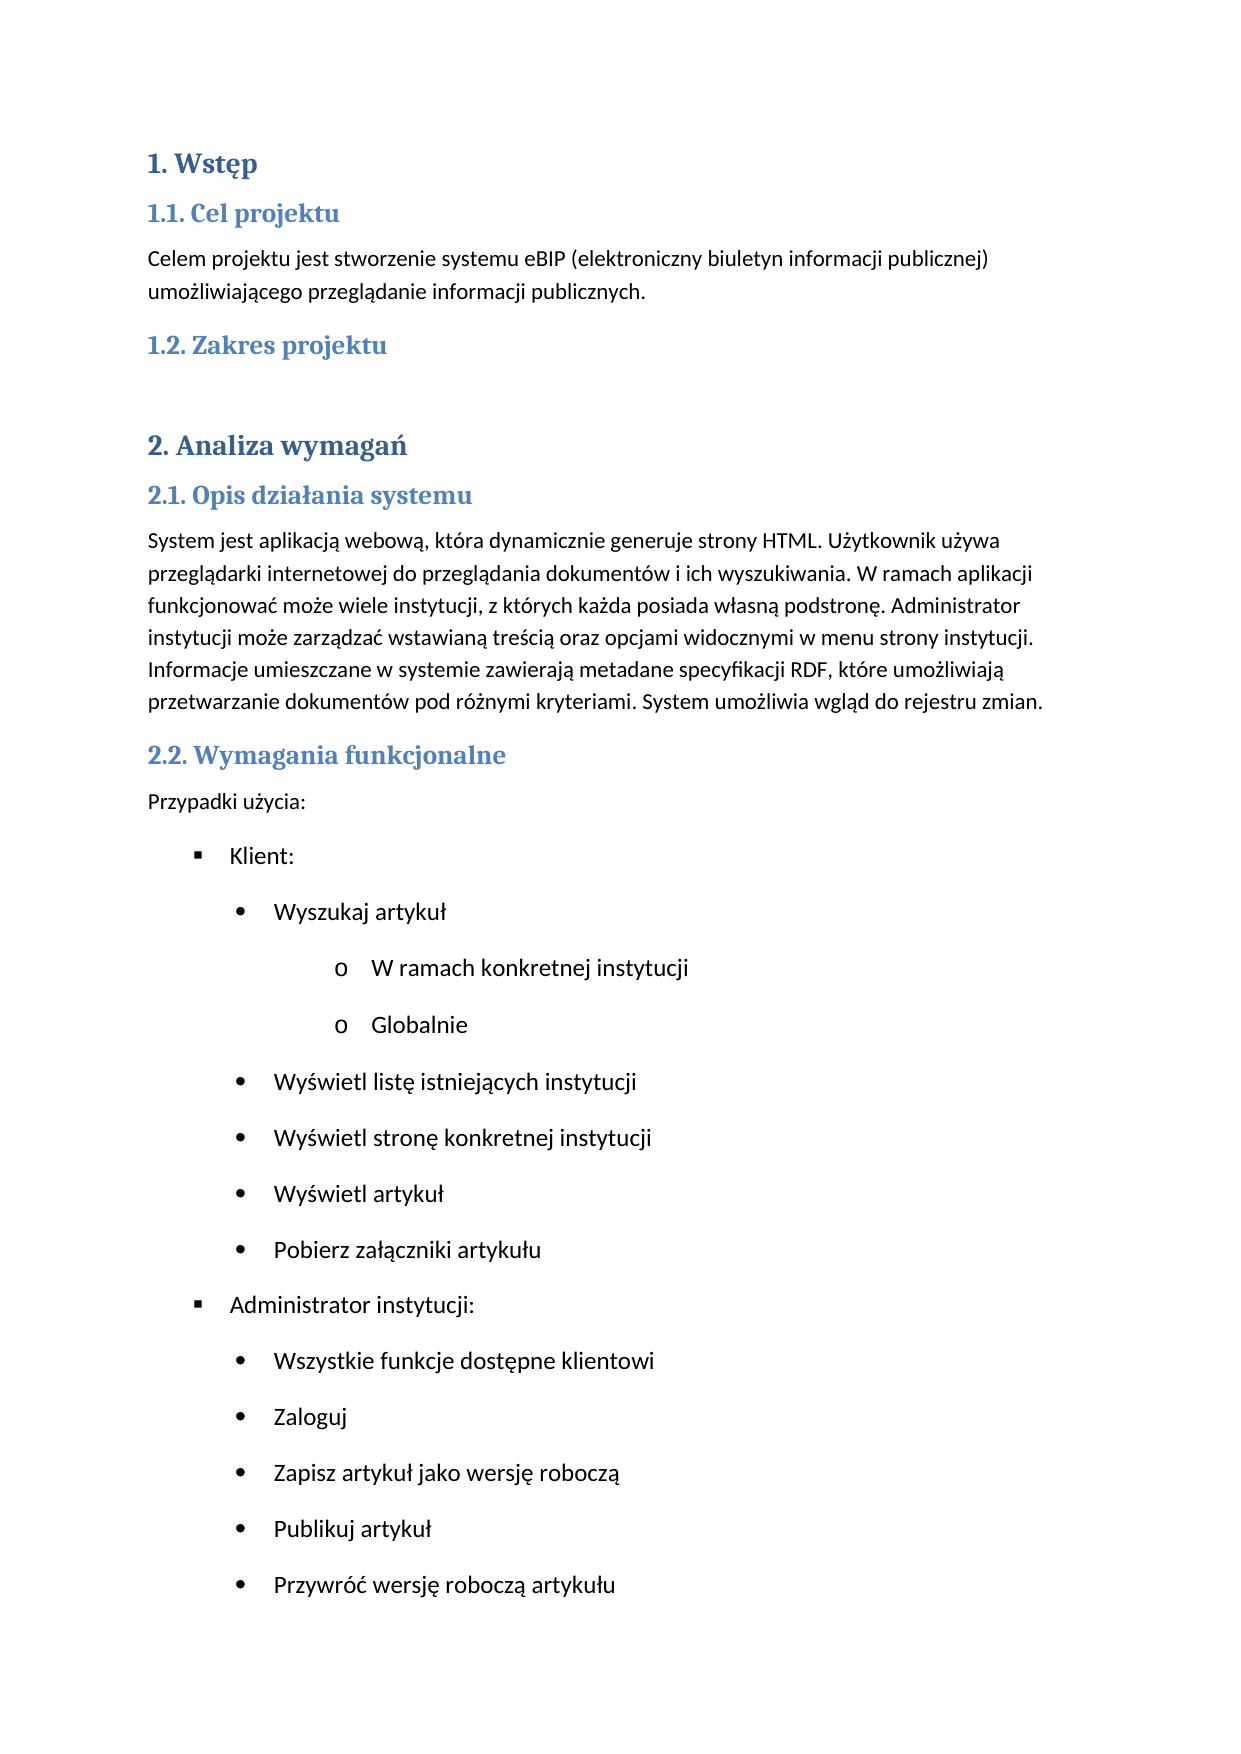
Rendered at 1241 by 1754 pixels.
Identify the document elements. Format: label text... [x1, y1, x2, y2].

subtitle 2. Analiza wymagań [148, 429, 1093, 463]
text Celem projektu jest stworzenie systemu eBIP (elektroniczny biuletyn informacji publicznej) umożliwiającego przeglądanie informacji publicznych. [148, 244, 1093, 305]
subtitle 2.2. Wymagania funkcjonalne [148, 740, 1093, 772]
text Przypadki użycia: [148, 787, 1093, 815]
list Wszystkie funkcje dostępne klientowi [236, 1346, 1093, 1376]
subtitle 1.1. Cel projektu [148, 198, 1093, 229]
list Pobierz załączniki artykułu [236, 1234, 1093, 1264]
list W ramach konkretnej instytucji [333, 952, 1093, 983]
list Zapisz artykuł jako wersję roboczą [236, 1457, 1093, 1488]
list Wyświetl stronę konkretnej instytucji [236, 1122, 1093, 1153]
list Administrator instytucji: [192, 1290, 1093, 1320]
list Zaloguj [236, 1401, 1093, 1432]
subtitle 1.2. Zakres projektu [148, 330, 1093, 361]
list Wyszukaj artykuł [236, 896, 1093, 926]
list Wyświetl artykuł [236, 1178, 1093, 1208]
list Publikuj artykuł [236, 1513, 1093, 1543]
subtitle 2.1. Opis działania systemu [148, 480, 1093, 511]
list Globalnie [333, 1009, 1093, 1041]
text System jest aplikacją webową, która dynamicznie generuje strony HTML. Użytkownik używa przeglądarki internetowej do przeglądania dokumentów i ich wyszukiwania. W ramach aplikacji funkcjonować może wiele instytucji, z których każda posiada własną podstronę. Administrator instytucji może zarządzać wstawianą treścią oraz opcjami widocznymi w menu strony instytucji. Informacje umieszczane w systemie zawierają metadane specyfikacji RDF, które umożliwiają przetwarzanie dokumentów pod różnymi kryteriami. System umożliwia wgląd do rejestru zmian. [148, 526, 1093, 715]
list Przywróć wersję roboczą artykułu [236, 1569, 1093, 1599]
list Wyświetl listę istniejących instytucji [236, 1066, 1093, 1097]
subtitle 1. Wstęp [148, 148, 1093, 181]
list Klient: [192, 840, 1093, 871]
